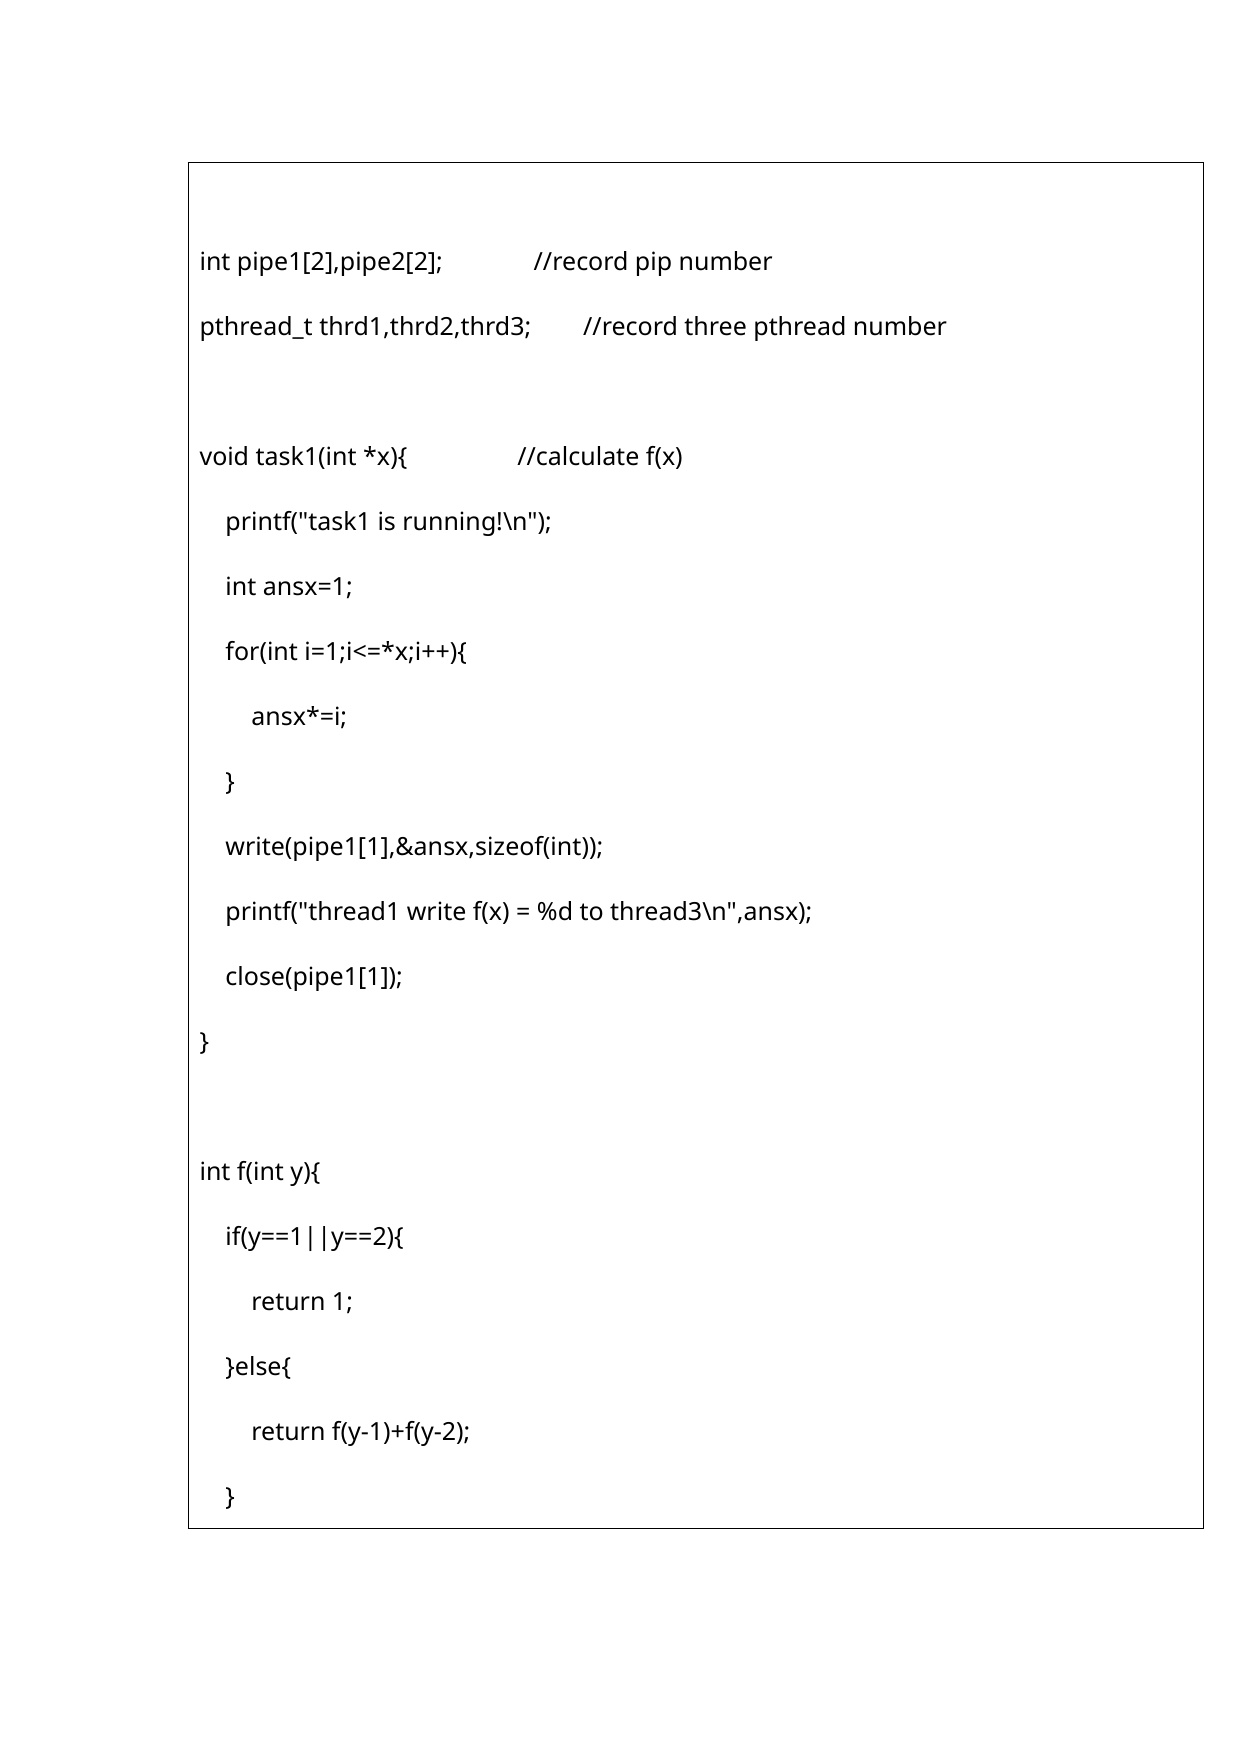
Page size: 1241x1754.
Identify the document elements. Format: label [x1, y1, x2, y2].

table_cell [189, 163, 1203, 1528]
